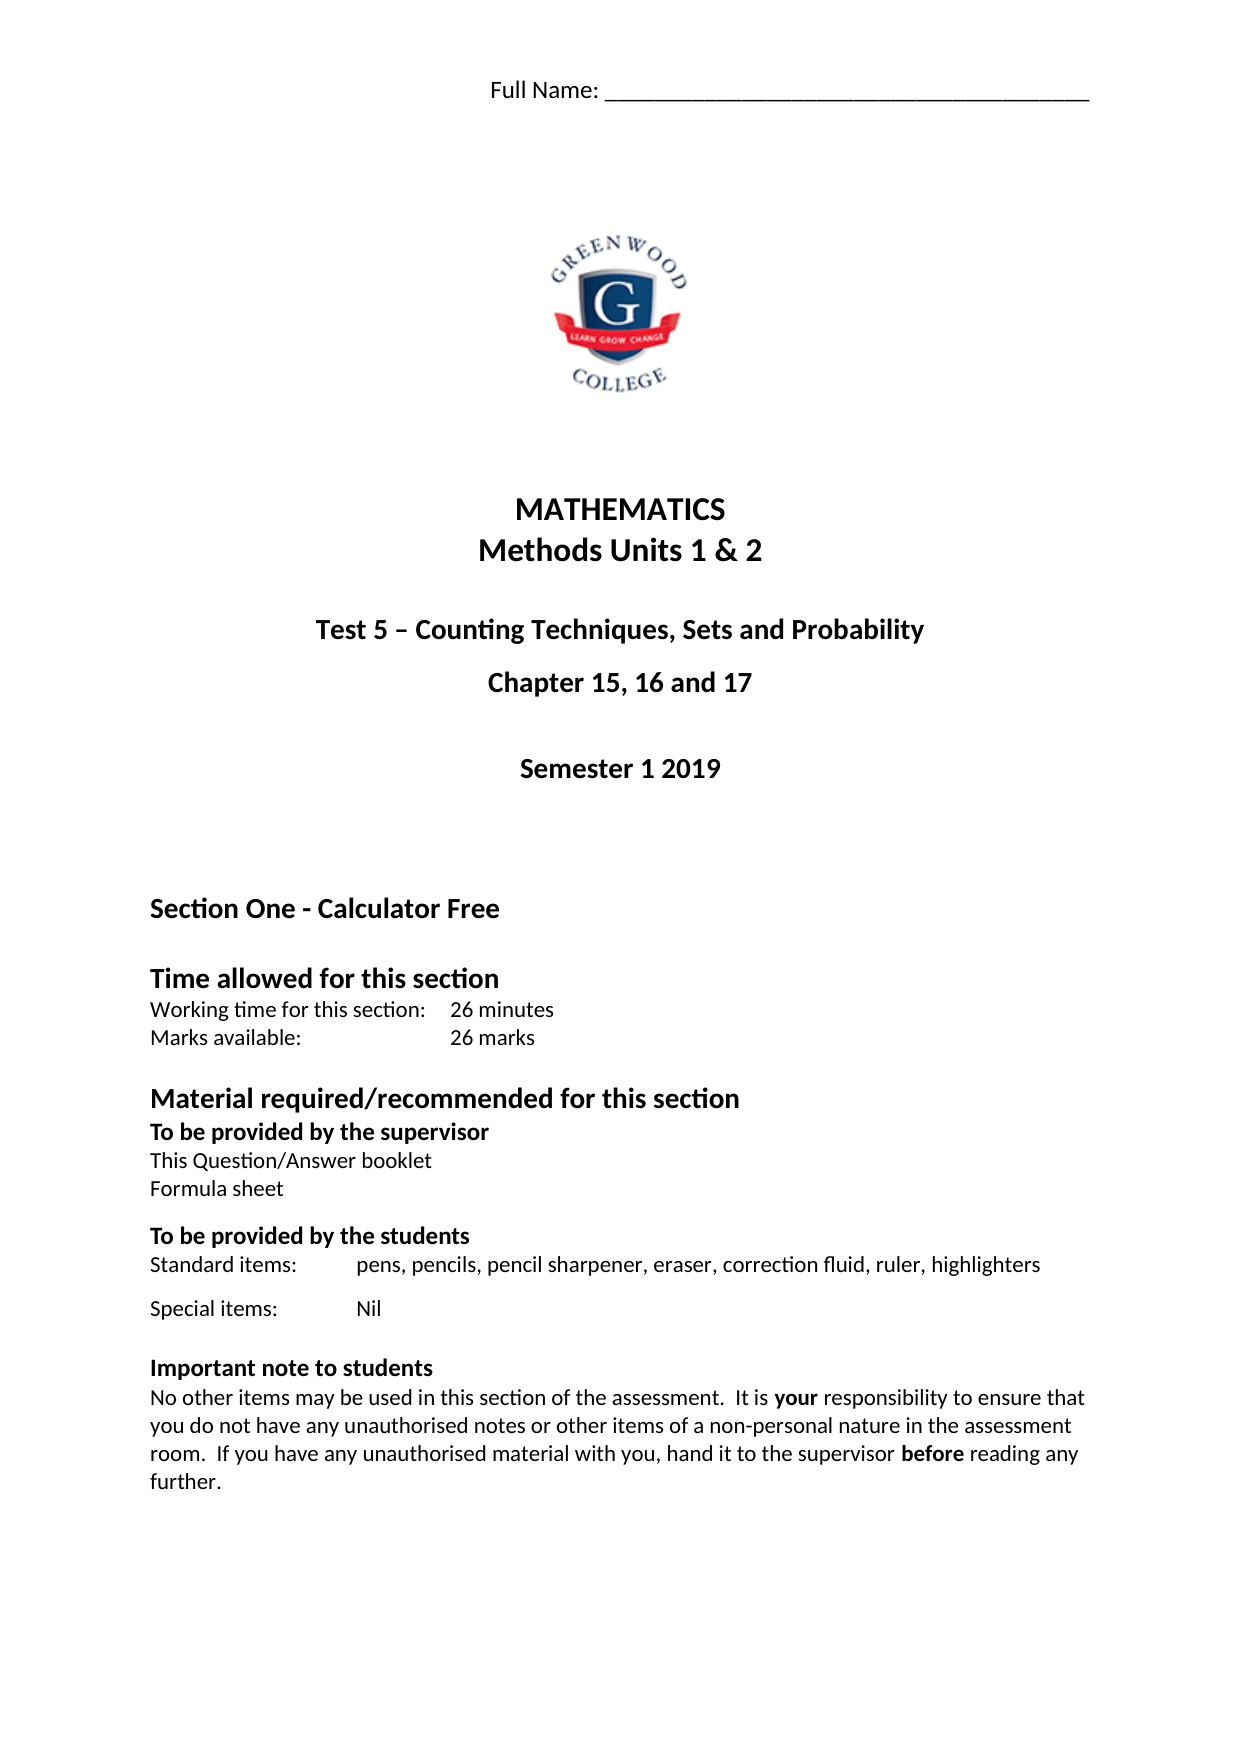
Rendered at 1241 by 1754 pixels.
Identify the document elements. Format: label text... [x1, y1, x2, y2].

picture [545, 231, 695, 394]
text Special items: Nil [150, 1294, 1090, 1322]
text Chapter 15, 16 and 17 [150, 664, 1090, 733]
subtitle Important note to students [150, 1352, 1090, 1383]
text This Question/Answer booklet [150, 1146, 1090, 1174]
text MATHEMATICS Methods Units 1 & 2 [150, 488, 1090, 598]
subtitle Working time for this section: 26 minutes [150, 995, 1090, 1023]
text Semester 1 2019 [150, 750, 1090, 785]
text Formula sheet [150, 1174, 1090, 1202]
subtitle To be provided by the supervisor [150, 1116, 1090, 1146]
text Standard items: pens, pencils, pencil sharpener, eraser, correction fluid, ruler, highlighters [150, 1251, 1090, 1279]
subtitle Material required/recommended for this section [150, 1080, 1090, 1116]
text No other items may be used in this section of the assessment. It is your responsibility to ensure that you do not have any unauthorised notes or other items of a non-personal nature in the assessment room. If you have any unauthorised material with you, hand it to the supervisor before reading any further. [150, 1383, 1090, 1495]
subtitle Time allowed for this section [150, 960, 1090, 995]
text Marks available: 26 marks [150, 1023, 1090, 1051]
subtitle To be provided by the students [150, 1220, 1090, 1251]
text Test 5 – Counting Techniques, Sets and Probability [150, 611, 1090, 647]
text Section One - Calculator Free [150, 891, 1090, 926]
